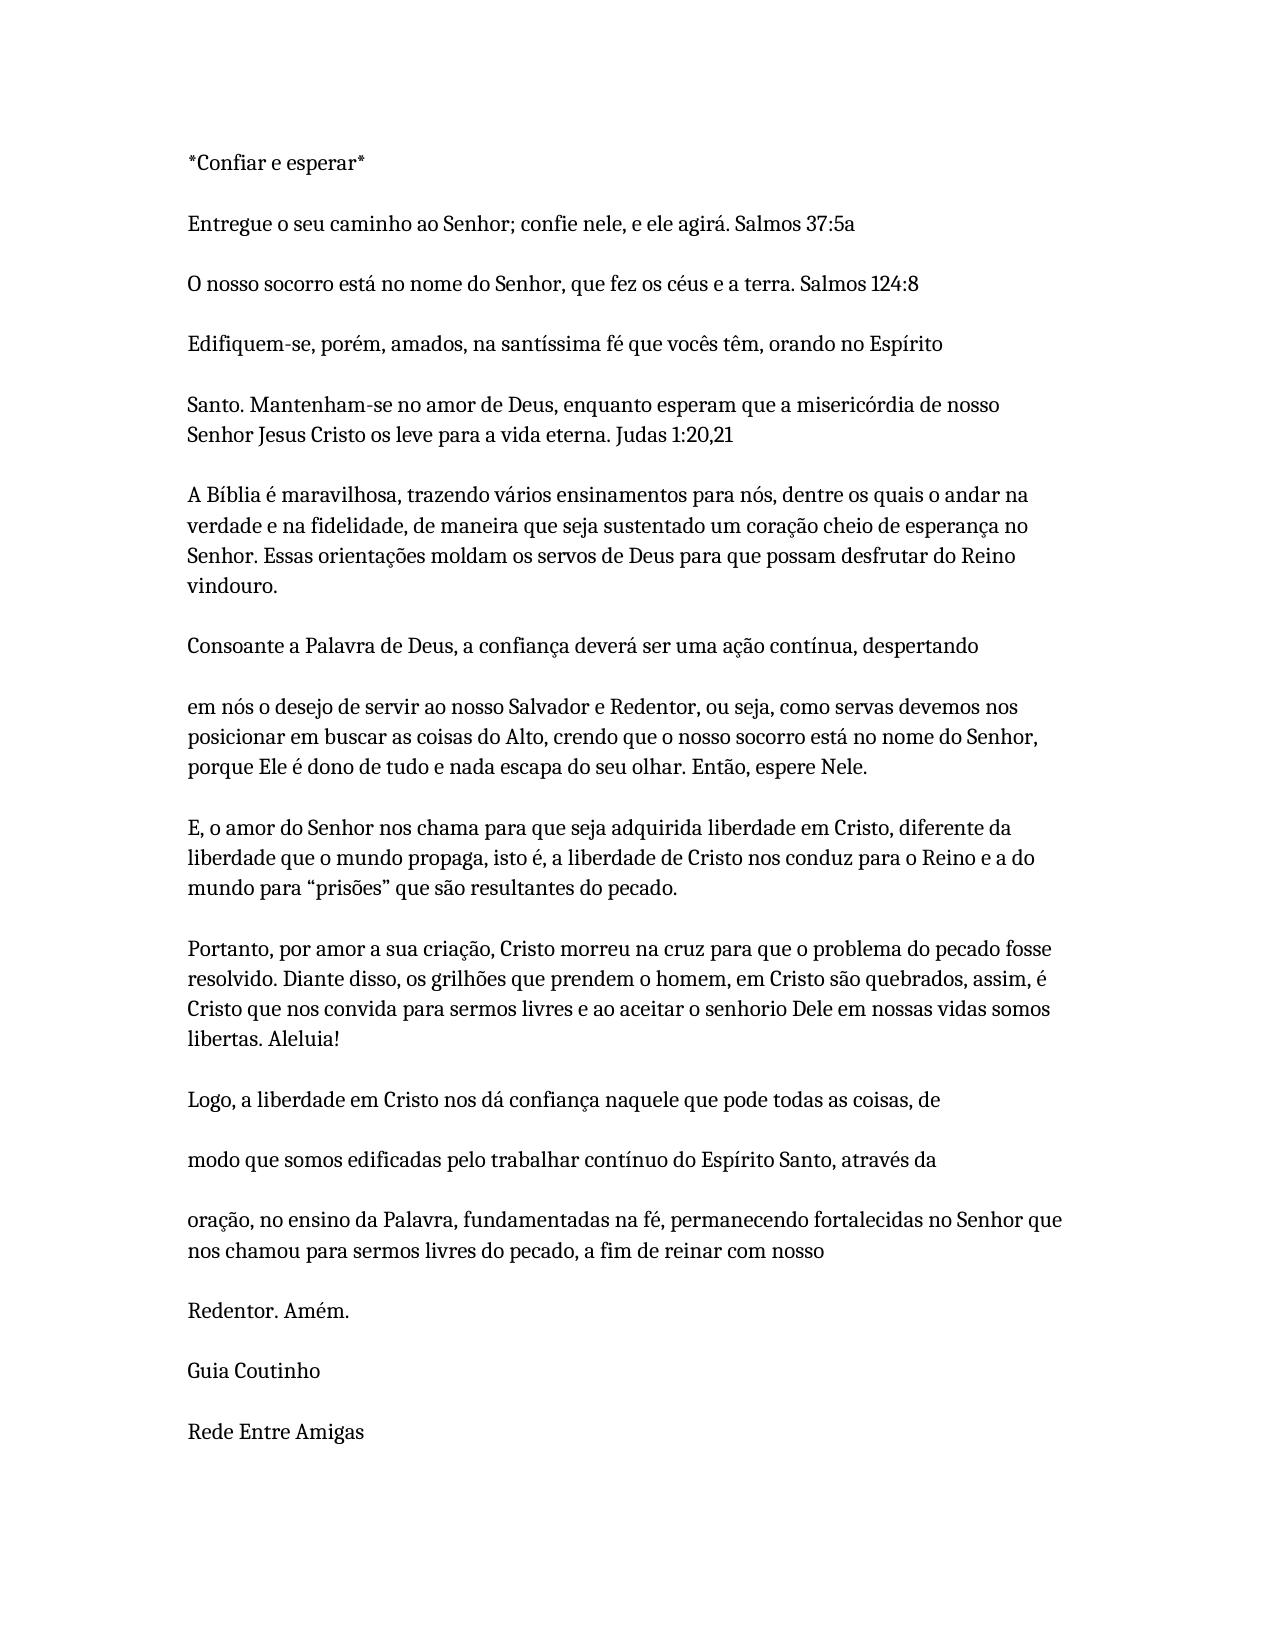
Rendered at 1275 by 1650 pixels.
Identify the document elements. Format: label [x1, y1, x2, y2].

text [187, 150, 1087, 1475]
